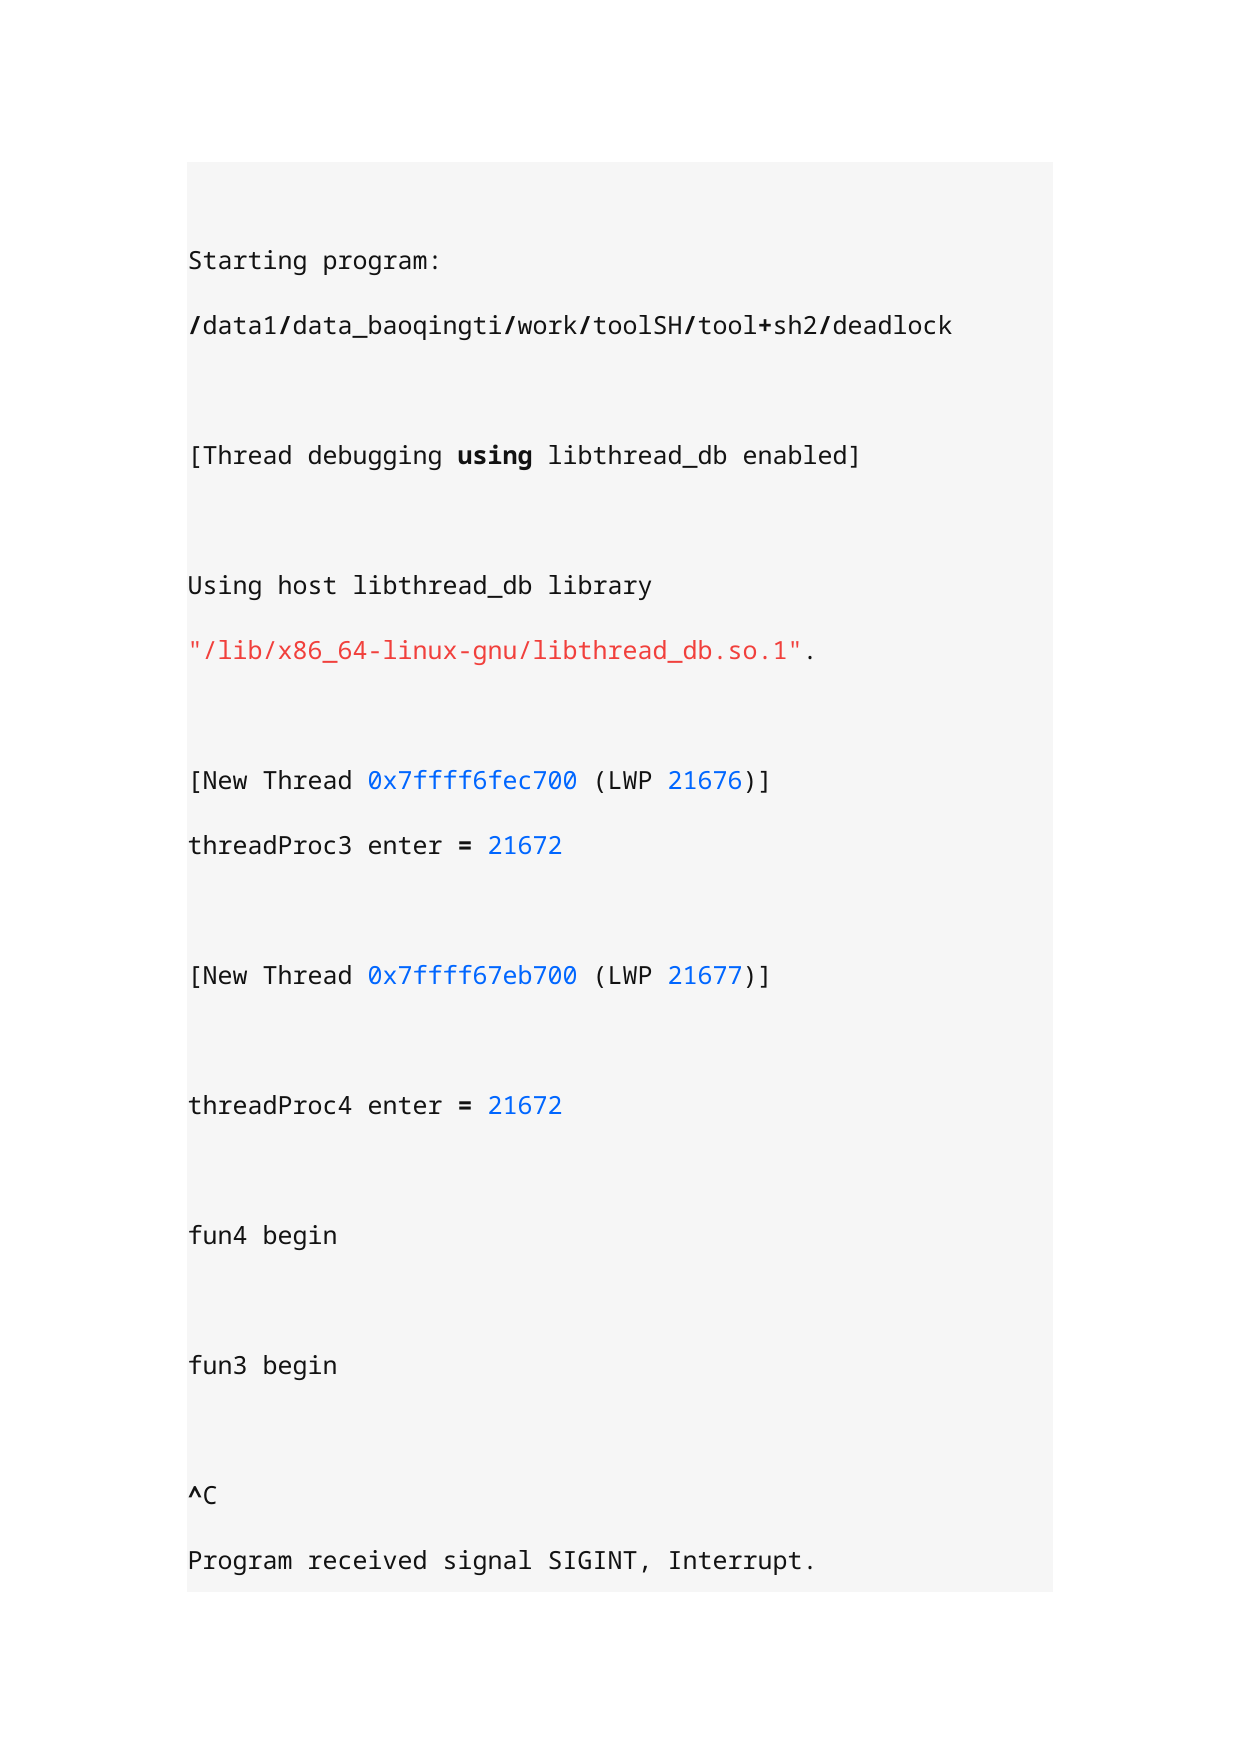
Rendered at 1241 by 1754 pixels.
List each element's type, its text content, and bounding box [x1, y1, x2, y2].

text ^C [187, 1462, 1053, 1527]
text Starting program: /data1/data_baoqingti/work/toolSH/tool+sh2/deadlock [187, 227, 1053, 357]
text threadProc3 enter = 21672 [187, 812, 1053, 877]
text [Thread debugging using libthread_db enabled] [187, 422, 1053, 487]
text fun3 begin [187, 1332, 1053, 1397]
text [New Thread 0x7ffff67eb700 (LWP 21677)] [187, 942, 1053, 1007]
text Using host libthread_db library "/lib/x86_64-linux-gnu/libthread_db.so.1". [187, 552, 1053, 682]
text fun4 begin [187, 1202, 1053, 1267]
text [New Thread 0x7ffff6fec700 (LWP 21676)] [187, 747, 1053, 812]
text threadProc4 enter = 21672 [187, 1072, 1053, 1137]
text Program received signal SIGINT, Interrupt. [187, 1527, 1053, 1592]
